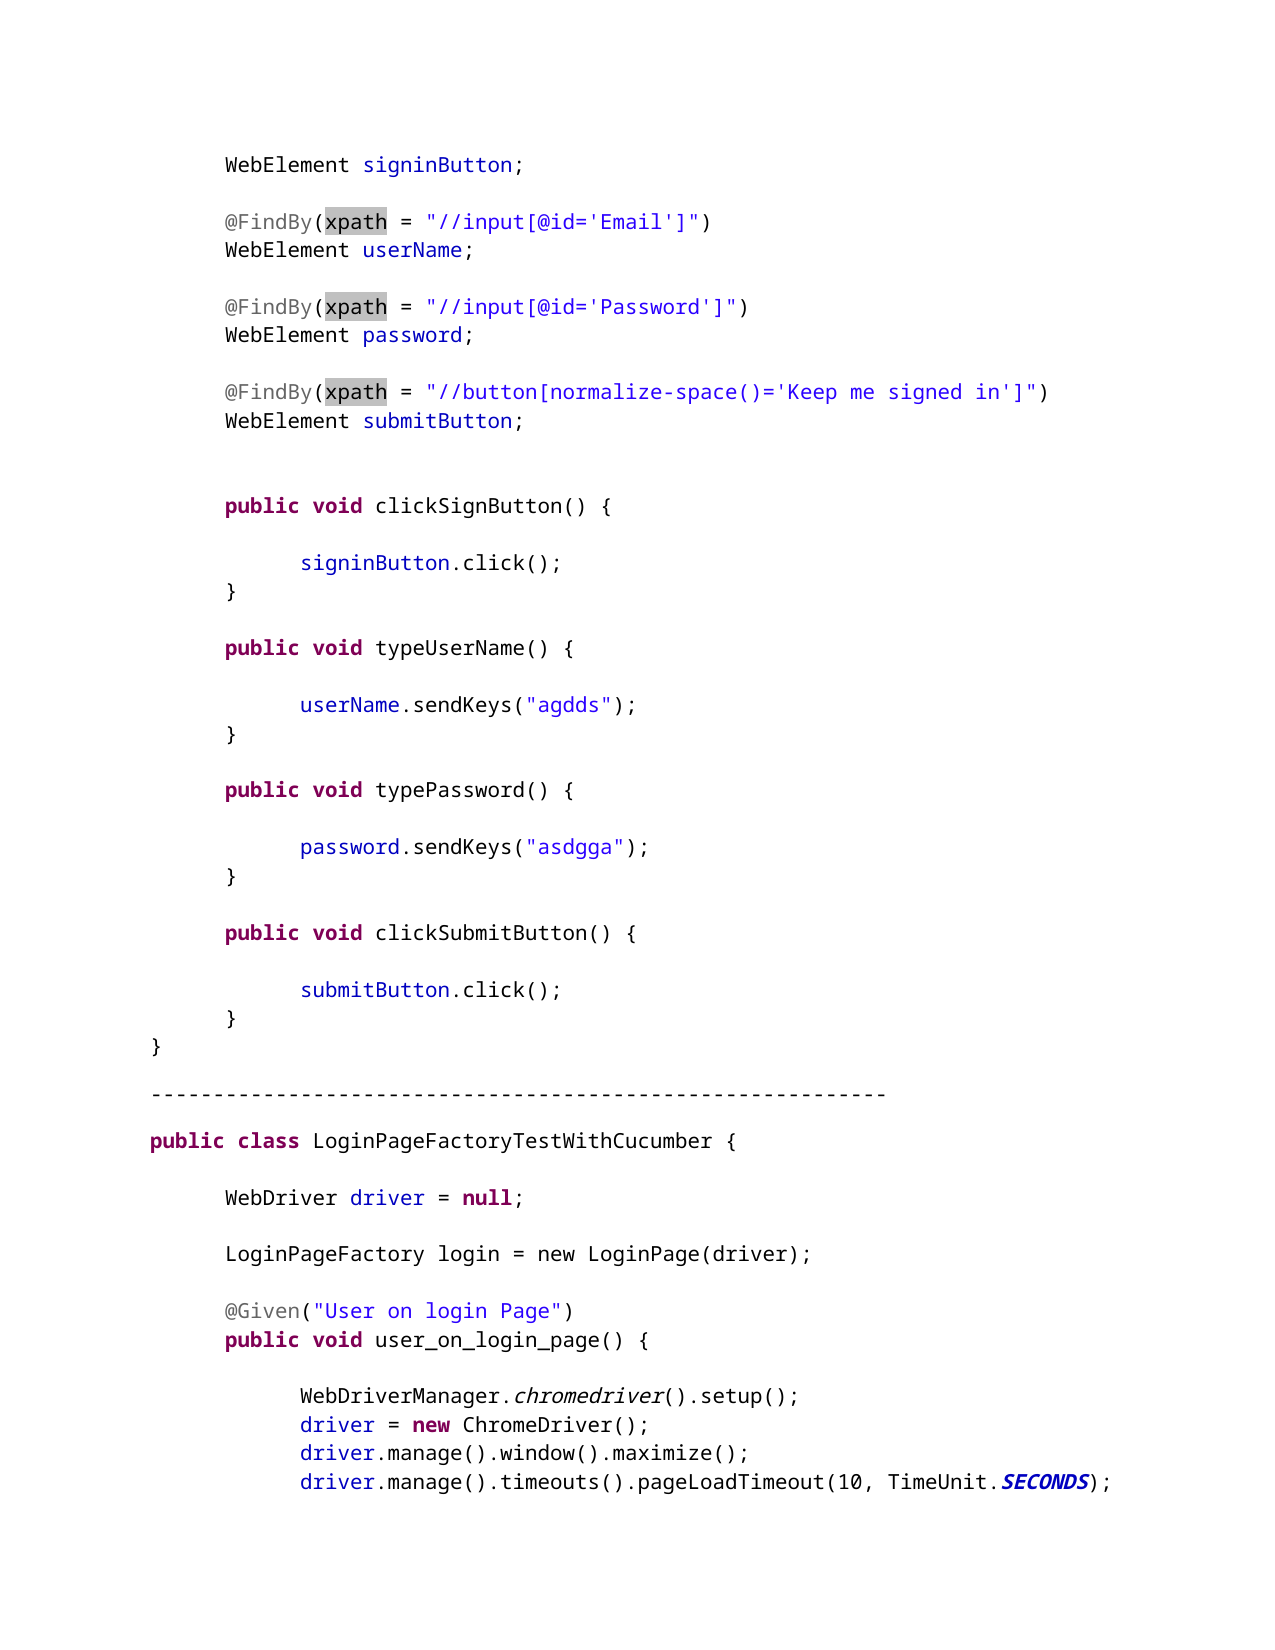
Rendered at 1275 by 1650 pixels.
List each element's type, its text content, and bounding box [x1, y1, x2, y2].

text WebElement userName; [150, 235, 1125, 264]
text driver.manage().window().maximize(); [150, 1438, 1125, 1467]
text } [150, 1003, 1125, 1032]
text WebElement password; [150, 321, 1125, 349]
text WebDriver driver = null; [150, 1183, 1125, 1211]
text @FindBy(xpath = "//input[@id='Email']") [387, 207, 1125, 235]
text public void user_on_login_page() { [150, 1325, 1125, 1353]
text @FindBy(xpath = "//button[normalize-space()='Keep me signed in']") [150, 377, 1125, 406]
text } [150, 861, 1125, 889]
text @FindBy(xpath = "//input[@id='Password']") [150, 292, 325, 321]
text @FindBy(xpath = "//input[@id='Email']") [150, 207, 325, 235]
text public class LoginPageFactoryTestWithCucumber { [150, 1126, 1125, 1154]
text @Given("User on login Page") [150, 1296, 1125, 1325]
text } [150, 1032, 1125, 1060]
text driver = new ChromeDriver(); [150, 1410, 1125, 1438]
text } [150, 577, 1125, 605]
text password.sendKeys("asdgga"); [150, 832, 1125, 861]
text driver.manage().timeouts().pageLoadTimeout(10, TimeUnit.SECONDS); [150, 1467, 1125, 1495]
text public void clickSignButton() { [150, 491, 1125, 520]
text @FindBy(xpath = "//input[@id='Password']") [387, 292, 1125, 321]
text public void typeUserName() { [150, 633, 1125, 662]
text submitButton.click(); [150, 975, 1125, 1003]
text WebElement submitButton; [150, 406, 1125, 434]
text public void clickSubmitButton() { [150, 918, 1125, 946]
text signinButton.click(); [150, 548, 1125, 577]
text } [150, 719, 1125, 747]
text WebDriverManager.chromedriver().setup(); [150, 1382, 1125, 1410]
text userName.sendKeys("agdds"); [150, 690, 1125, 719]
text WebElement signinButton; [150, 150, 1125, 178]
text ----------------------------------------------------------- [150, 1079, 1125, 1107]
text public void typePassword() { [150, 776, 1125, 804]
text LoginPageFactory login = new LoginPage(driver); [150, 1239, 1125, 1268]
